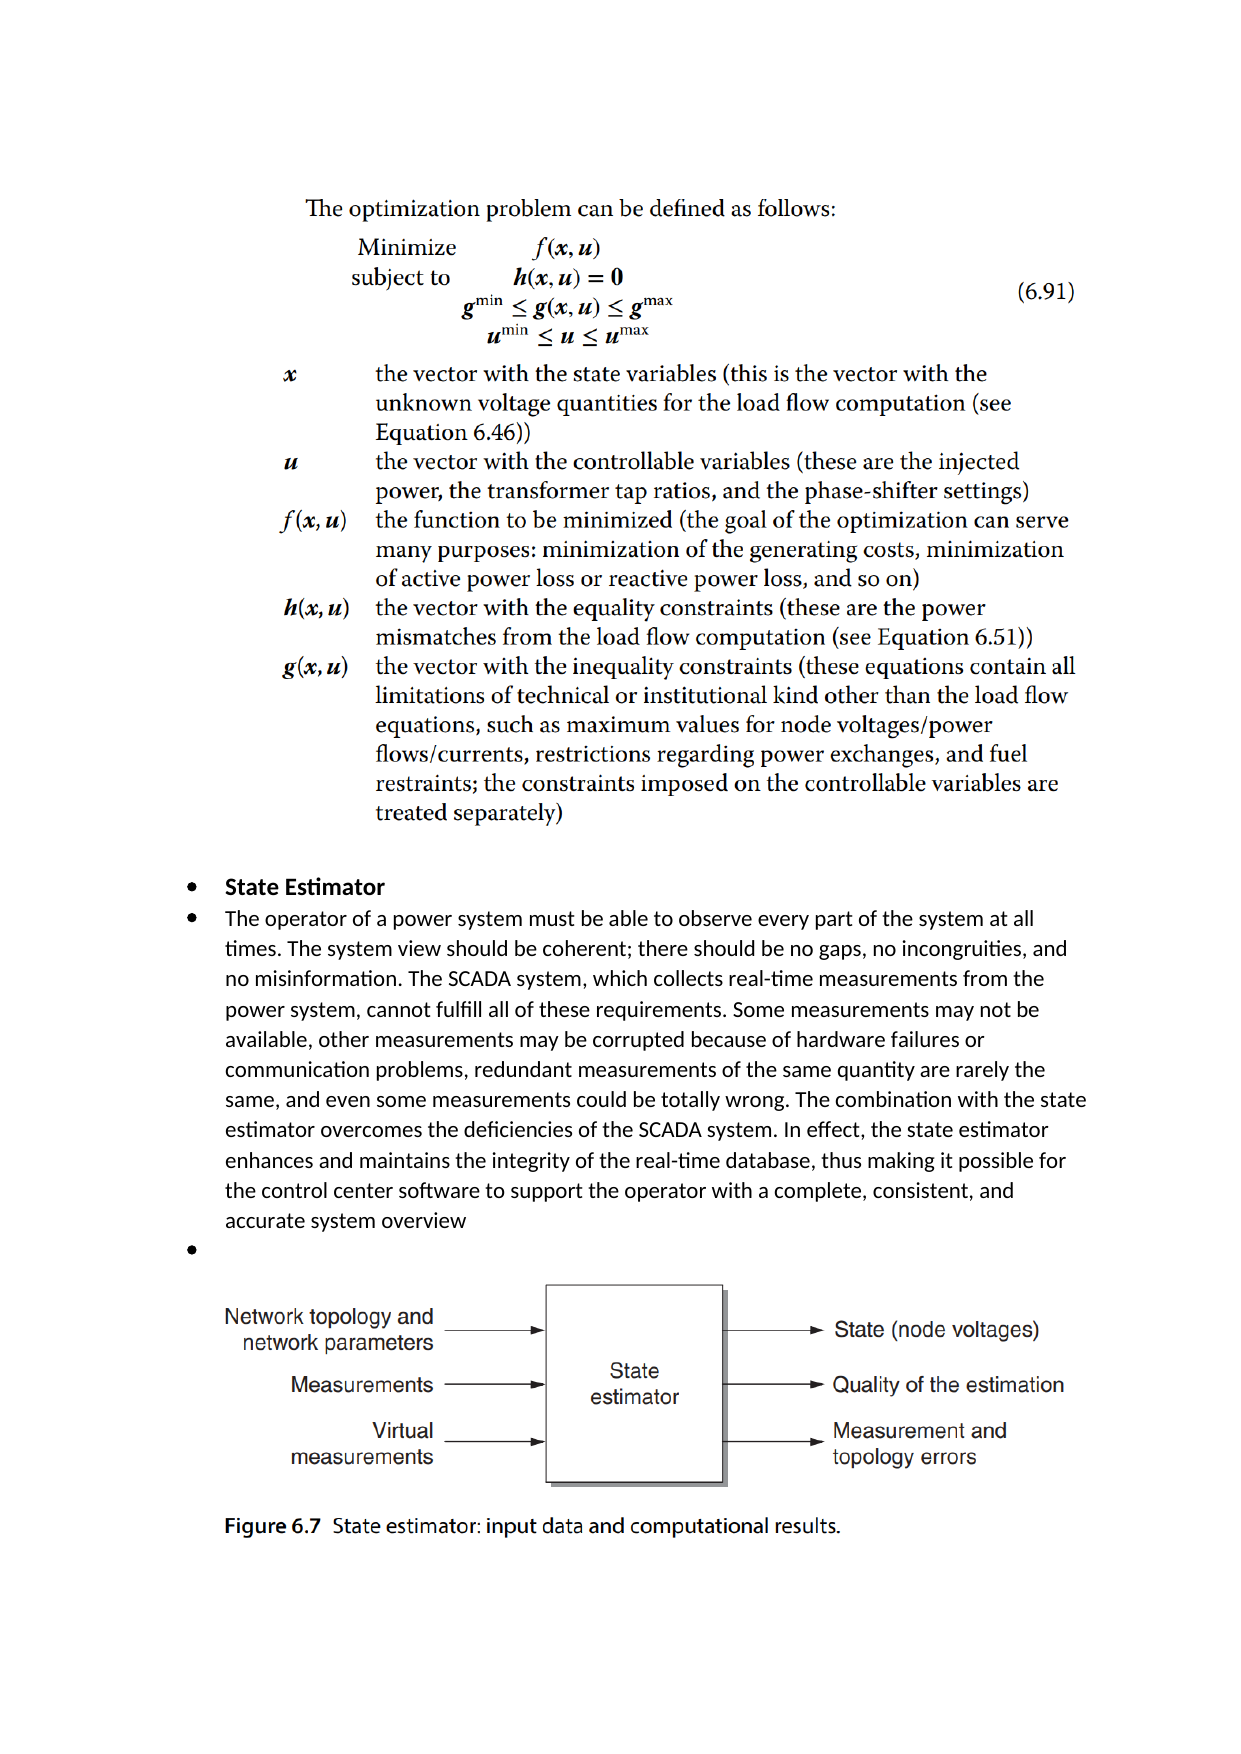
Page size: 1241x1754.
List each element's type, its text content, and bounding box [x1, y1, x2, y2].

picture [225, 199, 1166, 837]
list The operator of a power system must be able to observe every part of the system at all times. The system view should be coherent; there should be no gaps, no incongruities, and no misinformation. The SCADA system, which collects real-time measurements from the power system, cannot fulfill all of these requirements. Some measurements may not be available, other measurements may be corrupted because of hardware failures or communication problems, redundant measurements of the same quantity are rarely the same, and even some measurements could be totally wrong. The combination with the state estimator overcomes the deficiencies of the SCADA system. In effect, the state estimator enhances and maintains the integrity of the real-time database, thus making it possible for the control center software to support the operator with a complete, consistent, and accurate system overview [187, 904, 1090, 1234]
picture [187, 1266, 1128, 1557]
list State Estimator [187, 871, 1090, 902]
